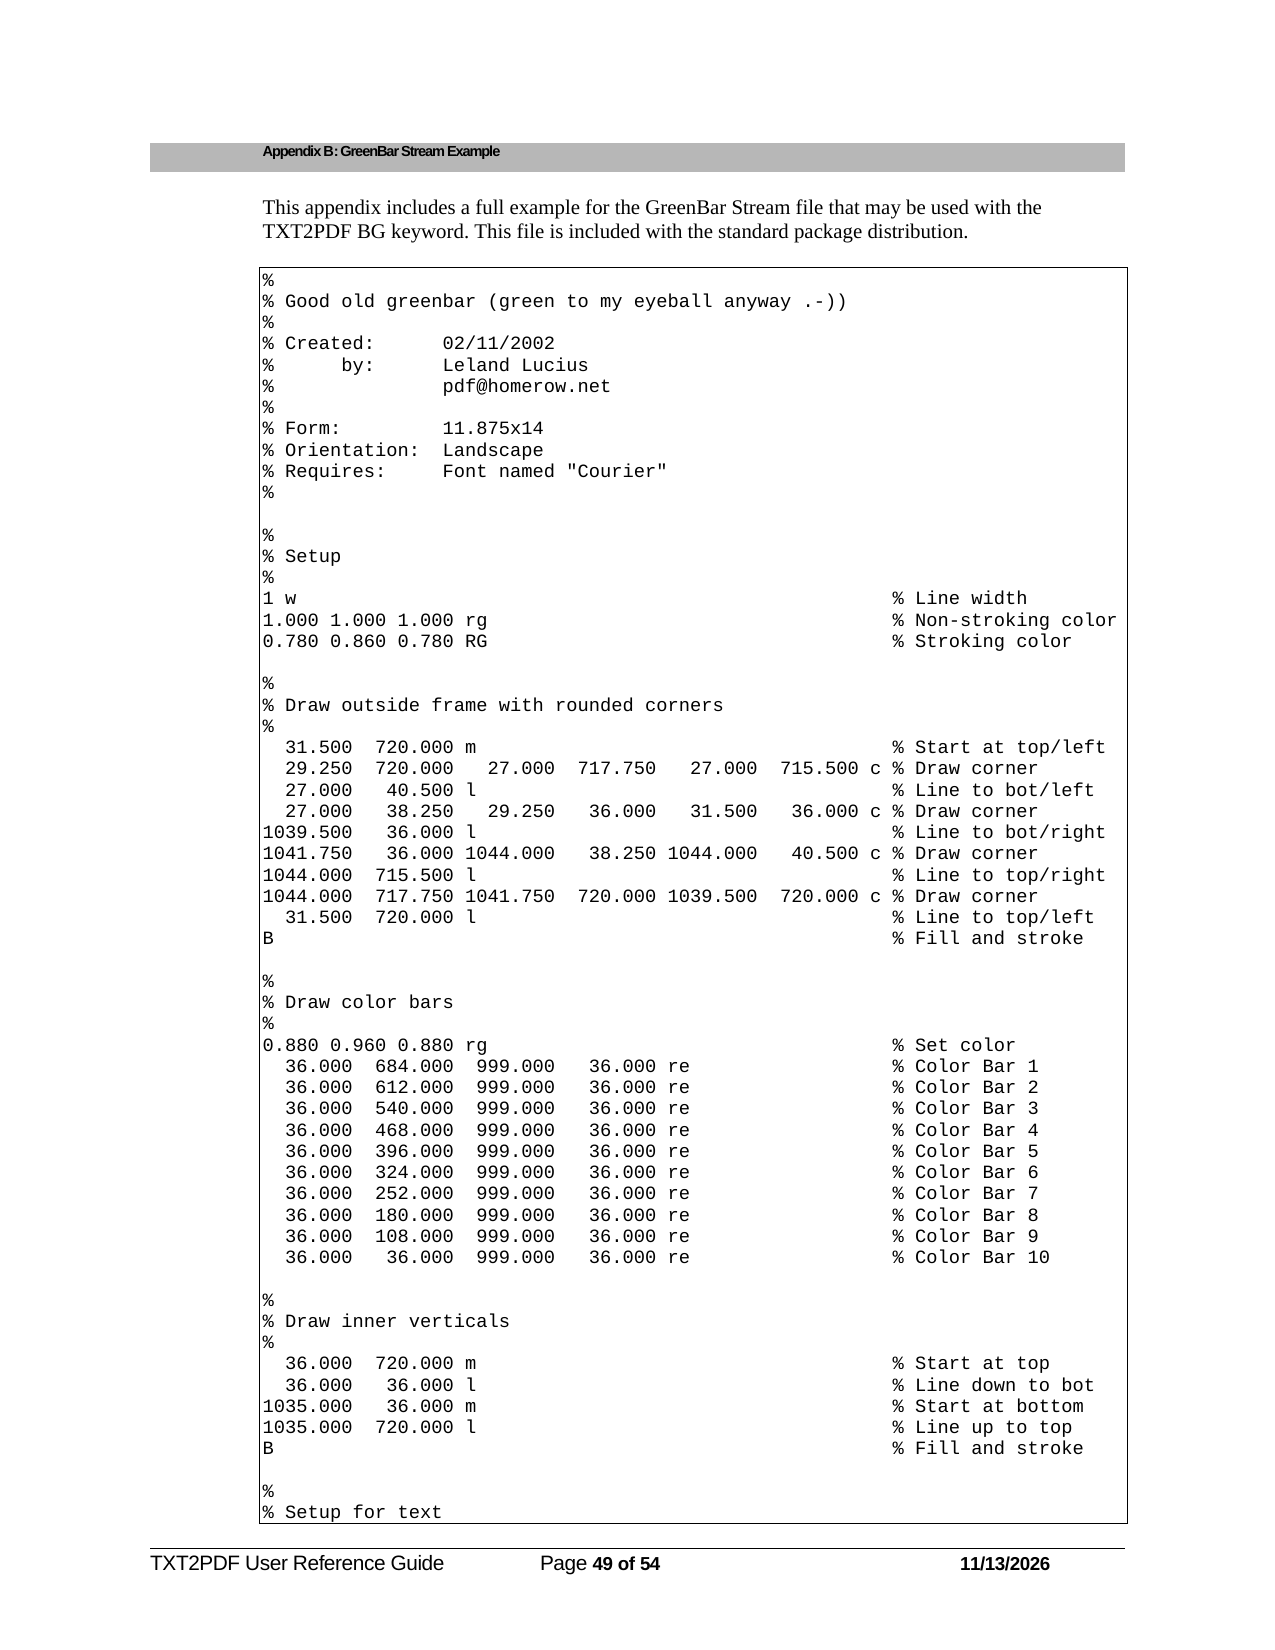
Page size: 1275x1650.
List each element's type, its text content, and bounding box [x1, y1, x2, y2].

text % [260, 310, 1127, 331]
text % [260, 1287, 1127, 1308]
text 0.880 0.960 0.880 rg % Set color [260, 1032, 1127, 1053]
text % Requires: Font named "Courier" [260, 458, 1127, 480]
text 36.000 468.000 999.000 36.000 re % Color Bar 4 [260, 1117, 1127, 1138]
text 36.000 36.000 999.000 36.000 re % Color Bar 10 [260, 1245, 1127, 1269]
text 36.000 324.000 999.000 36.000 re % Color Bar 6 [260, 1160, 1127, 1181]
text % [260, 968, 1127, 990]
text % Draw color bars [260, 990, 1127, 1011]
text 36.000 540.000 999.000 36.000 re % Color Bar 3 [260, 1096, 1127, 1117]
text % Setup [260, 543, 1127, 565]
text 31.500 720.000 l % Line to top/left [260, 905, 1127, 926]
text 1039.500 36.000 l % Line to bot/right [260, 820, 1127, 841]
text % Setup for text [260, 1500, 1127, 1523]
subtitle Appendix B: GreenBar Stream Example [150, 143, 1125, 172]
text % pdf@homerow.net [260, 373, 1127, 395]
text % Draw inner verticals [260, 1308, 1127, 1330]
text % by: Leland Lucius [260, 352, 1127, 373]
text 27.000 38.250 29.250 36.000 31.500 36.000 c % Draw corner [260, 798, 1127, 820]
text 1044.000 .750 .500 720.000 c % Draw corner [260, 883, 1127, 905]
text 0.780 0.860 0.780 RG % Stroking color [260, 628, 1127, 653]
text 1041.750 36.000 1044.000 38.250 1044.000 40.500 c % Draw corner [260, 841, 1127, 862]
text % Good old greenbar (green to my eyeball anyway .-)) [260, 288, 1127, 310]
text % [260, 713, 1127, 735]
text % Created: [260, 331, 1127, 352]
text 36.000 252.000 999.000 36.000 re % Color Bar 7 [260, 1181, 1127, 1202]
text 36.000 684.000 999.000 36.000 re % Color Bar 1 [260, 1053, 1127, 1075]
text 36.000 108.000 999.000 36.000 re % Color Bar 9 [260, 1223, 1127, 1245]
text 29.250 720.000 27.000 717.750 27.000 715.500 c % Draw corner [260, 756, 1127, 777]
text 36.000 36.000 l % Line down to bot [260, 1372, 1127, 1393]
text This appendix includes a full example for the GreenBar Stream file that may be used with the 2PDF BG keyword. This file is included with the standard package distribution. [262, 195, 1125, 243]
text 1 w % Line width [260, 586, 1127, 607]
text 36.000 612.000 999.000 36.000 re % Color Bar 2 [260, 1075, 1127, 1096]
text % [260, 1011, 1127, 1032]
text 36.000 396.000 999.000 36.000 re % Color Bar 5 [260, 1138, 1127, 1160]
text % Draw outside frame with rounded corners [260, 692, 1127, 713]
text B % Fill and stroke [260, 1436, 1127, 1460]
text 36.000 180.000 999.000 36.000 re % Color Bar 8 [260, 1202, 1127, 1223]
text 36.000 720.000 m % Start at top [260, 1351, 1127, 1372]
text 1035.000 36.000 m % Start at bottom [260, 1393, 1127, 1415]
text % [260, 480, 1127, 504]
text % Orientation: Landscape [260, 437, 1127, 458]
text B % Fill and stroke [260, 926, 1127, 950]
text % [260, 1330, 1127, 1351]
text 1035.000 720.000 l % Line up to top [260, 1415, 1127, 1436]
text % [260, 522, 1127, 543]
text % [260, 395, 1127, 416]
text 27.000 40.500 l % Line to bot/left [260, 777, 1127, 798]
text % [260, 1478, 1127, 1500]
text 31.500 720.000 m % Start at top/left [260, 735, 1127, 756]
text % [260, 671, 1127, 692]
text % Form: 11.875x14 [260, 416, 1127, 437]
text % [260, 268, 1127, 288]
text 1044.000 715.500 l % Line to top/right [260, 862, 1127, 883]
text 1.000 1.000 1.000 rg % Non-stroking color [260, 607, 1127, 628]
text % [260, 565, 1127, 586]
